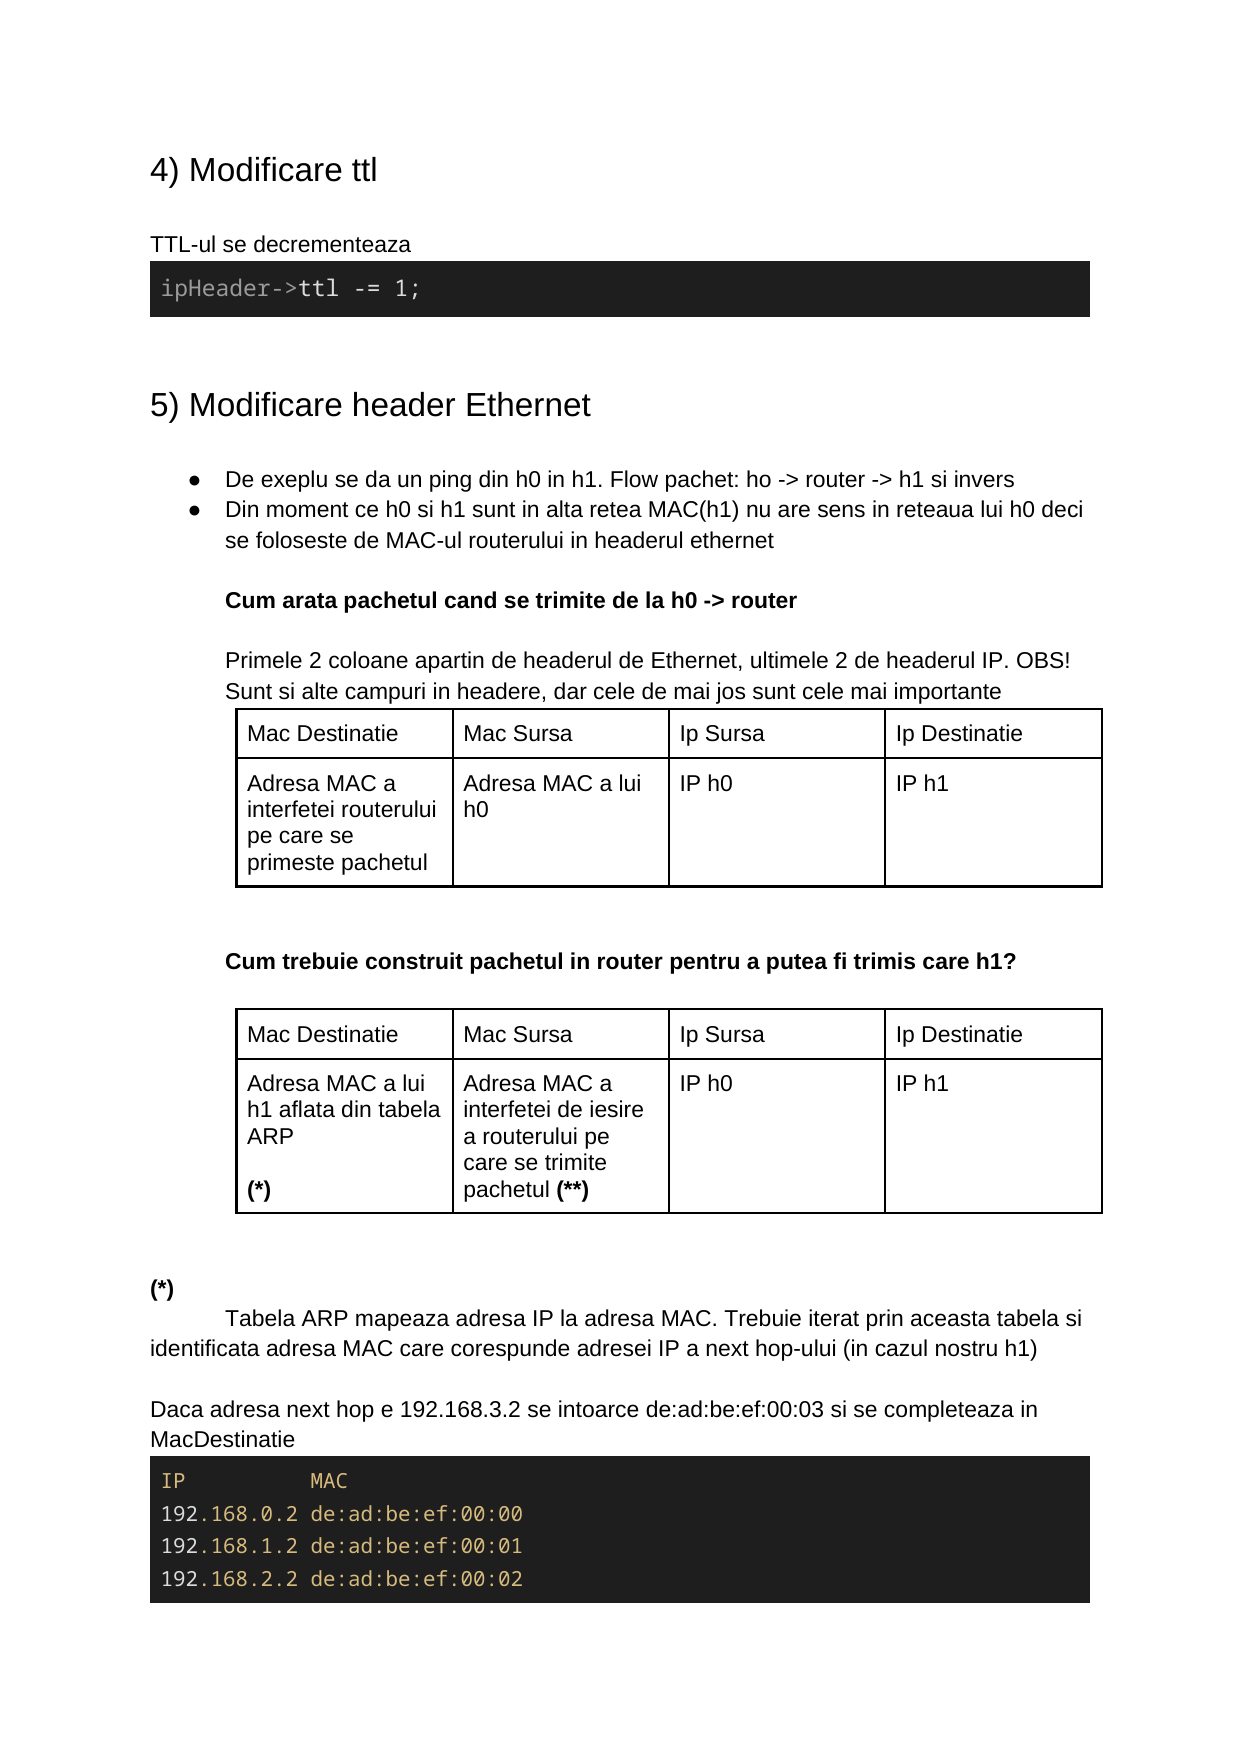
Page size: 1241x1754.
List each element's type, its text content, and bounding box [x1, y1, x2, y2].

text TTL-ul se decrementeaza [150, 231, 1090, 257]
table_cell Adresa MAC a lui h1 aflata din tabela ARP (*) [238, 1060, 452, 1212]
subtitle 5) Modificare header Ethernet [150, 385, 1090, 423]
table_header Ip Destinatie [886, 1010, 1101, 1058]
list Din moment ce h0 si h1 sunt in alta retea MAC(h1) nu are sens in reteaua lui h0 deci se foloseste de MAC-ul routerului in headerul ethernet [187, 496, 1090, 553]
table_cell Adresa MAC a interfetei de iesire a routerului pe care se trimite pachetul (**) [454, 1060, 668, 1212]
subtitle 4) Modificare ttl [150, 150, 1090, 188]
table_header Ip Sursa [670, 1010, 884, 1058]
text Primele 2 coloane apartin de headerul de Ethernet, ultimele 2 de headerul IP. OBS! Sunt si alte campuri in headere, dar cele de mai jos sunt cele mai importante [225, 647, 1090, 704]
text Tabela ARP mapeaza adresa IP la adresa MAC. Trebuie iterat prin aceasta tabela si identificata adresa MAC care corespunde adresei IP a next hop-ului (in cazul nostru h1) [150, 1305, 1090, 1362]
table_cell IP h1 [886, 759, 1101, 885]
text Daca adresa next hop e 192.168.3.2 se intoarce de:ad:be:ef:00:03 si se completeaza in MacDestinatie [150, 1396, 1090, 1452]
table_cell Adresa MAC a interfetei routerului pe care se primeste pachetul [238, 759, 452, 885]
table_header ipHeader->ttl -= 1; [150, 261, 1090, 317]
table_header Mac Sursa [454, 1010, 668, 1058]
table_cell IP h0 [670, 1060, 884, 1212]
table_cell IP h0 [670, 759, 884, 885]
table_header Mac Destinatie [238, 1010, 452, 1058]
text (*) [150, 1275, 1090, 1301]
text Cum arata pachetul cand se trimite de la h0 -> router [225, 587, 1090, 613]
list De exeplu se da un ping din h0 in h1. Flow pachet: ho -> router -> h1 si invers [187, 466, 1090, 492]
table_header Ip Destinatie [886, 710, 1101, 757]
text Cum trebuie construit pachetul in router pentru a putea fi trimis care h1? [150, 948, 1090, 974]
table_cell IP h1 [886, 1060, 1101, 1212]
table_header Mac Sursa [454, 710, 668, 757]
table_cell Adresa MAC a lui h0 [454, 759, 668, 885]
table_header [150, 1456, 1090, 1603]
table_header Mac Destinatie [238, 710, 452, 757]
table_header Ip Sursa [670, 710, 884, 757]
